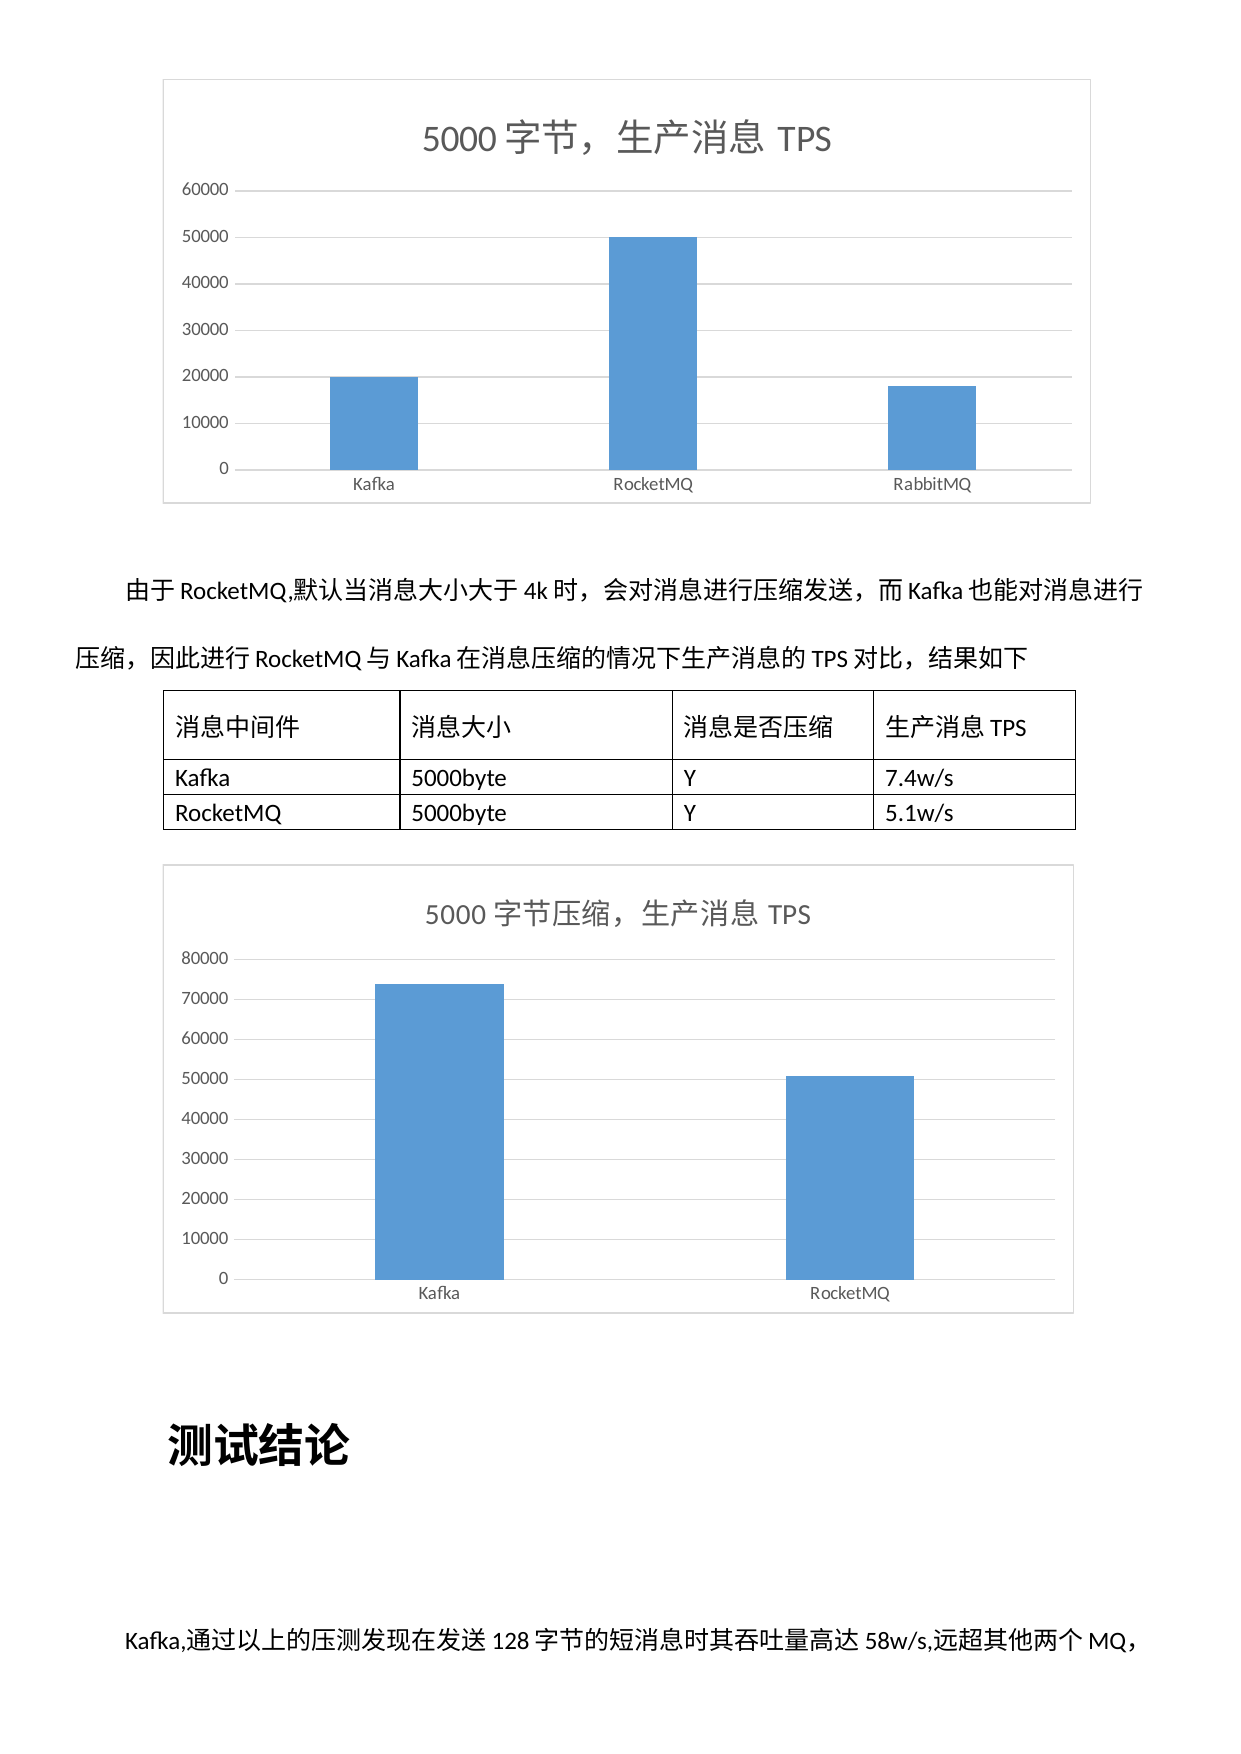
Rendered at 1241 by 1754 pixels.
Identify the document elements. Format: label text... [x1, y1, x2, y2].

table_cell 5000byte [401, 795, 672, 829]
table_cell RocketMQ [164, 795, 399, 829]
table_cell 5.1w/s [874, 795, 1075, 829]
subtitle 测试结论 [75, 1409, 1165, 1477]
table_header 消息中间件 [164, 691, 399, 759]
table_header 生产消息TPS [874, 691, 1075, 759]
table_cell Y [673, 795, 873, 829]
text 由于RocketMQ,默认当消息大小大于4k时，会对消息进行压缩发送，而Kafka也能对消息进行压缩，因此进行RocketMQ与Kafka在消息压缩的情况下生产消息的TPS对比，结果如下 [75, 554, 1165, 690]
table_cell Kafka [164, 760, 399, 794]
table_cell Y [673, 760, 873, 794]
table_header 消息大小 [401, 691, 672, 759]
table_cell 5000byte [401, 760, 672, 794]
table_cell 7.4w/s [874, 760, 1075, 794]
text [75, 1605, 1165, 1673]
table_header 消息是否压缩 [673, 691, 873, 759]
